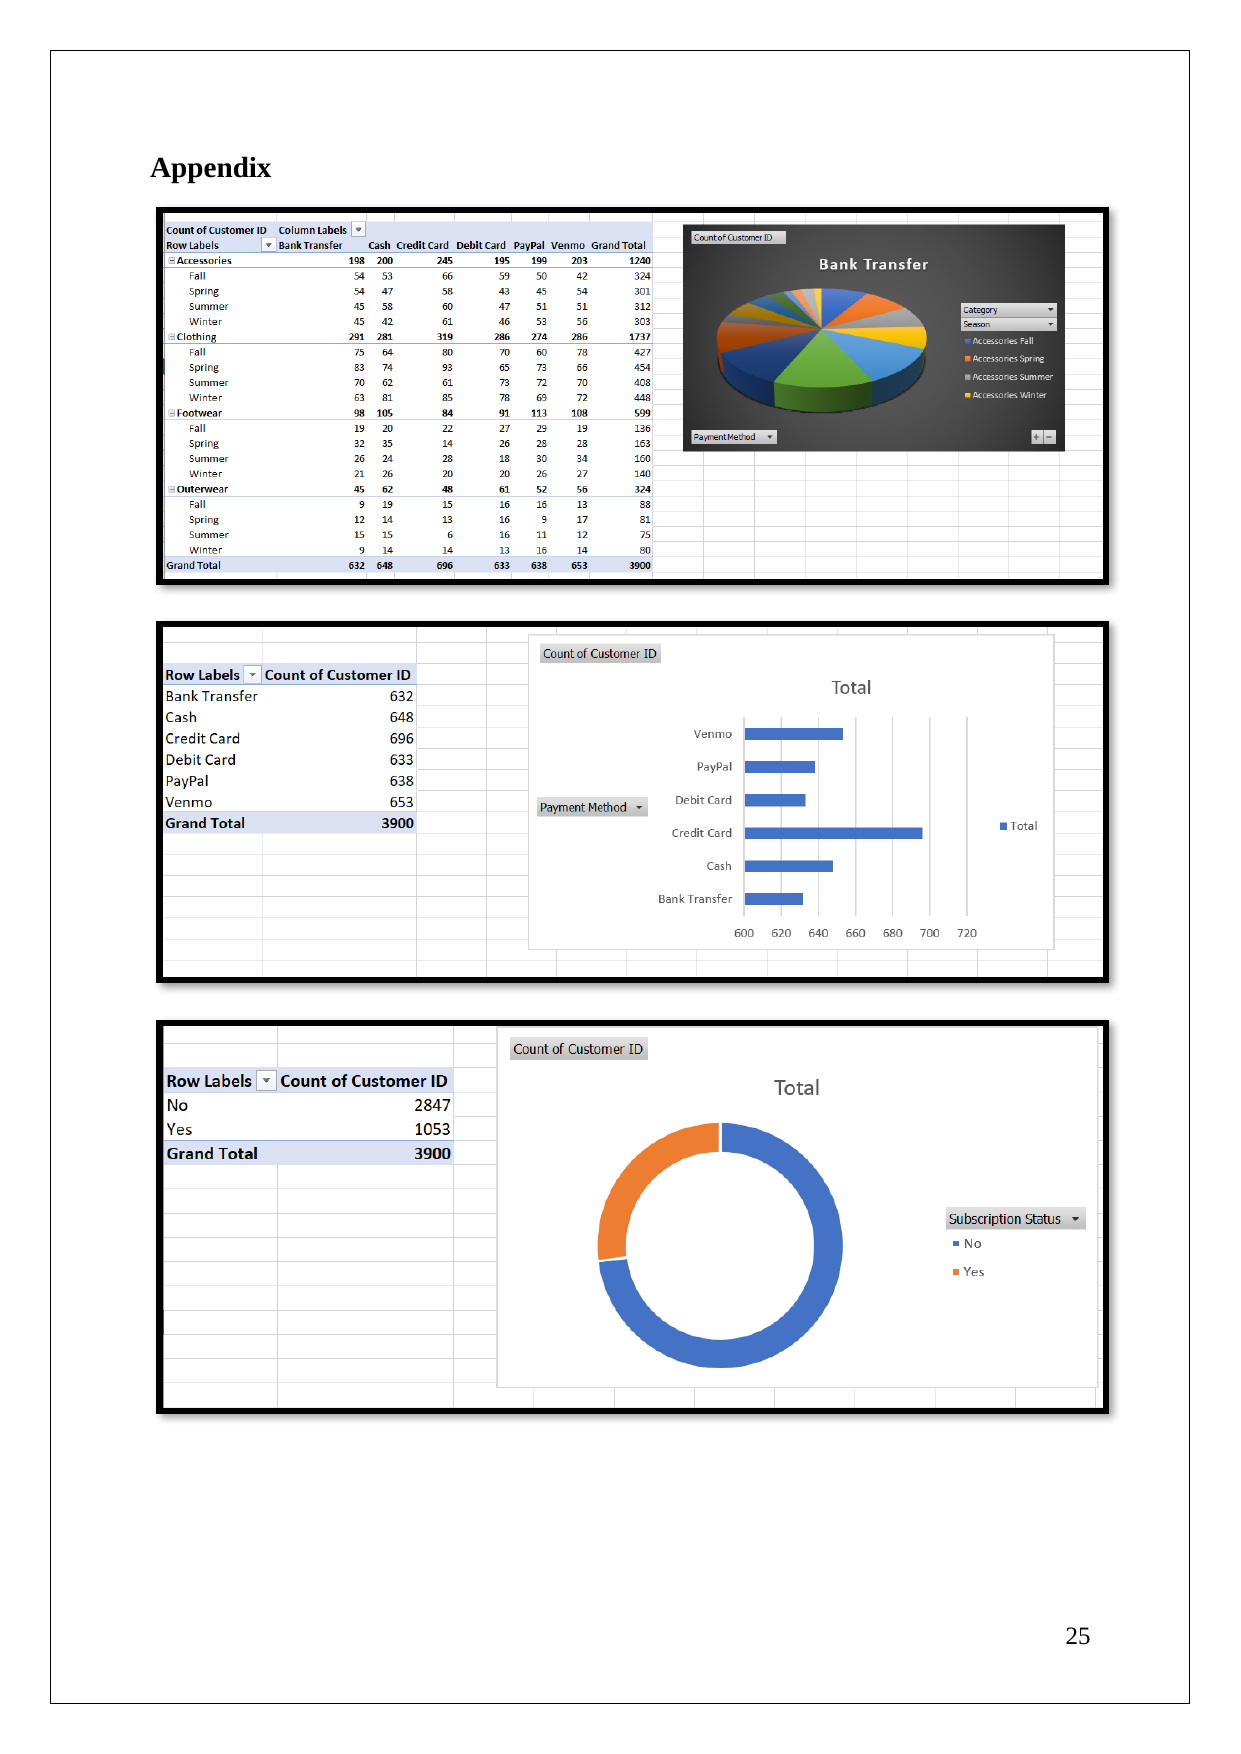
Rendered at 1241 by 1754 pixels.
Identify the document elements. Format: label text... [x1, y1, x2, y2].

picture [163, 213, 1103, 579]
subtitle Appendix [150, 150, 1090, 183]
picture [163, 1026, 1103, 1408]
picture [163, 627, 1103, 977]
